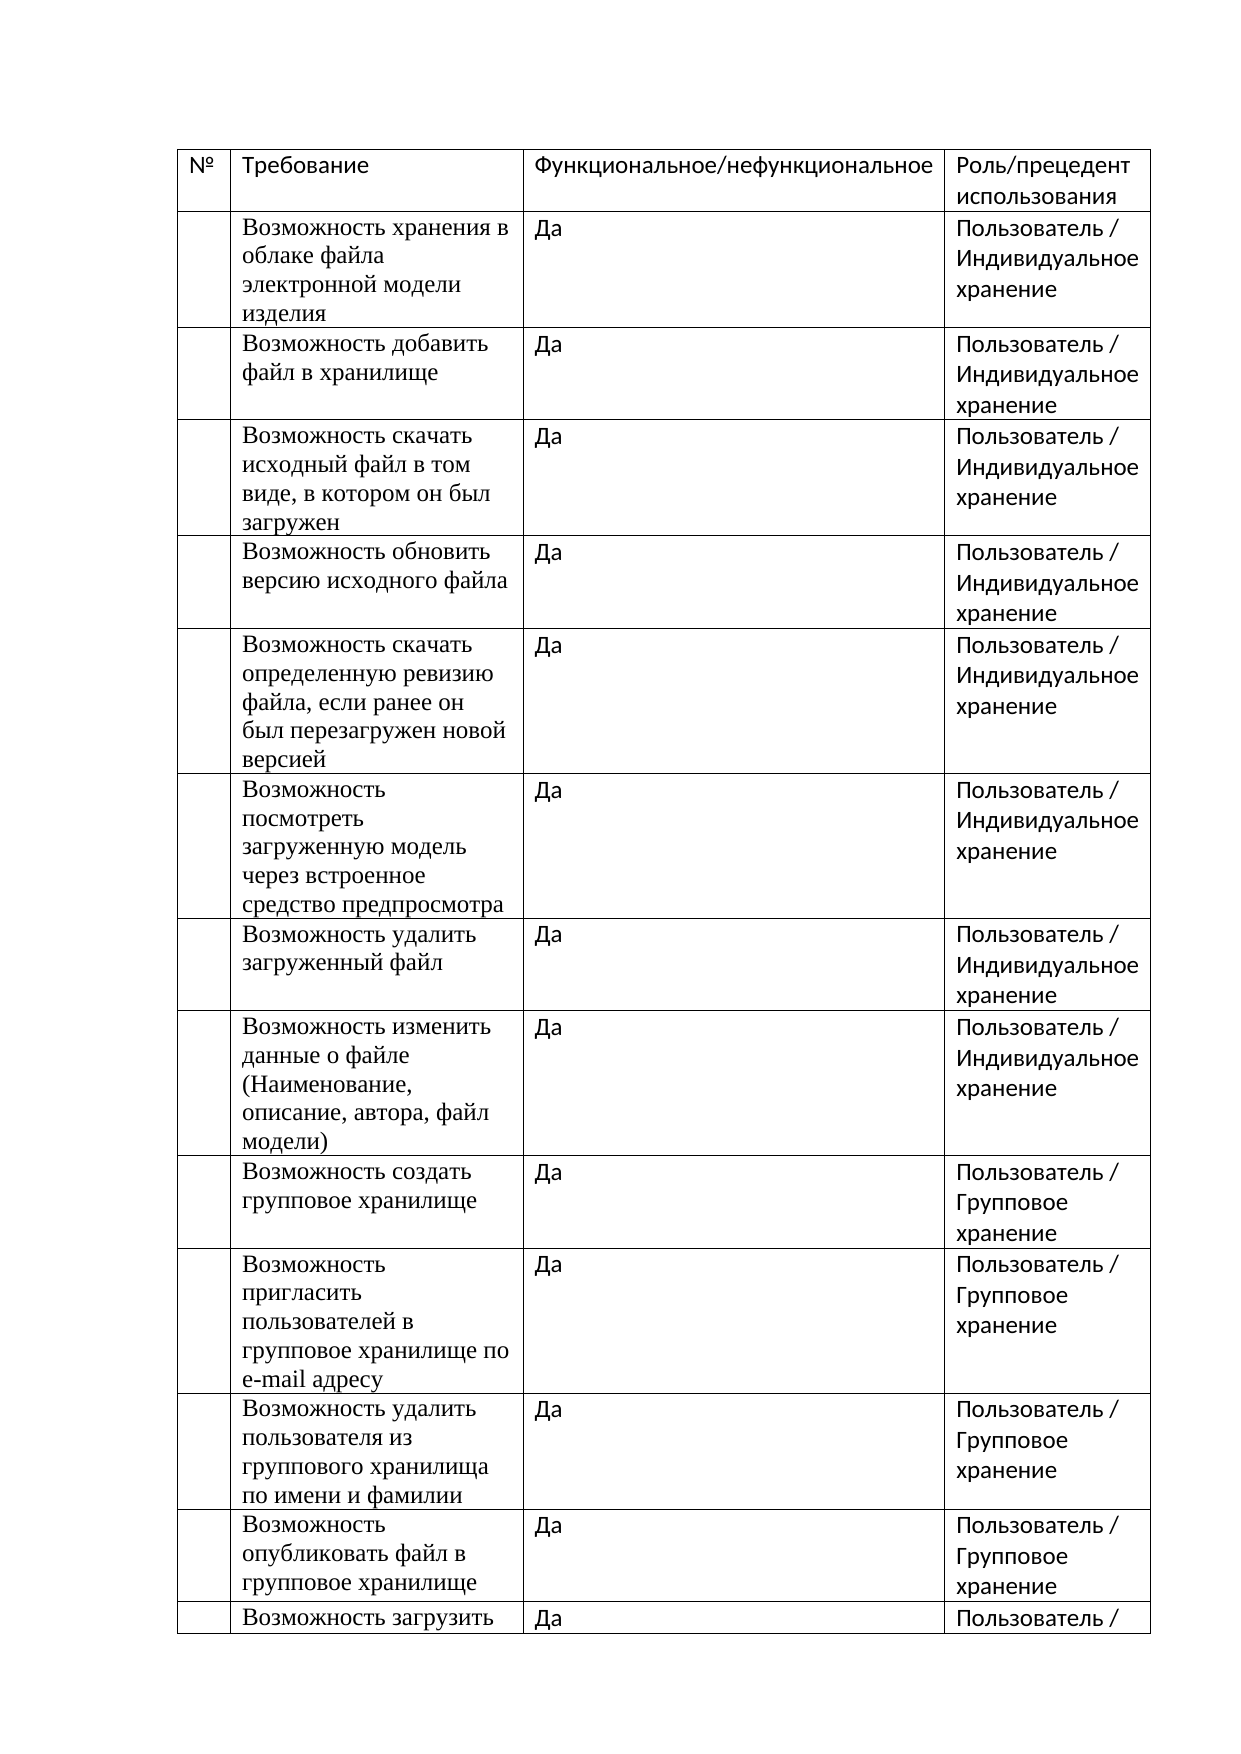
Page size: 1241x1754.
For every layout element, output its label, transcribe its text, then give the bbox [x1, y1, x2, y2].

table_cell Возможность опубликовать файл в групповое хранилище [231, 1510, 523, 1601]
table_cell Пользователь / Групповое хранение [945, 1249, 1150, 1392]
table_cell [178, 919, 230, 1010]
table_cell Возможность пригласить пользователей в групповое хранилище по e-mail адресу [231, 1249, 523, 1392]
table_cell Да [524, 1249, 944, 1392]
table_cell Пользователь / Групповое хранение [945, 1156, 1150, 1248]
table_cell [231, 1602, 523, 1633]
table_cell Возможность создать групповое хранилище [231, 1156, 523, 1248]
table_cell Возможность обновить версию исходного файла [231, 536, 523, 628]
table_cell Возможность посмотреть загруженную модель через встроенное средство предпросмотра [231, 774, 523, 918]
table_cell [178, 629, 230, 773]
table_cell Возможность добавить файл в хранилище [231, 328, 523, 419]
table_cell Пользователь / Индивидуальное хранение [945, 1011, 1150, 1155]
table_cell Пользователь / Индивидуальное хранение [945, 919, 1150, 1010]
table_cell [178, 774, 230, 918]
table_cell Пользователь / Индивидуальное хранение [945, 212, 1150, 327]
table_cell Возможность скачать определенную ревизию файла, если ранее он был перезагружен новой версией [231, 629, 523, 773]
table_cell Возможность изменить данные о файле (Наименование, описание, автора, файл модели) [231, 1011, 523, 1155]
table_cell Пользователь / Индивидуальное хранение [945, 420, 1150, 535]
table_cell [178, 420, 230, 535]
table_cell Да [524, 919, 944, 1010]
table_cell Да [524, 1156, 944, 1248]
table_cell Пользователь / Индивидуальное хранение [945, 328, 1150, 419]
table_header Требование [231, 150, 523, 211]
table_cell [178, 1510, 230, 1601]
table_cell Да [524, 1602, 944, 1633]
table_cell Да [524, 774, 944, 918]
table_cell [178, 1249, 230, 1392]
table_cell Возможность удалить загруженный файл [231, 919, 523, 1010]
table_cell [178, 1394, 230, 1508]
table_cell Возможность скачать исходный файл в том виде, в котором он был загружен [231, 420, 523, 535]
table_cell [178, 1156, 230, 1248]
table_cell Пользователь / Групповое хранение [945, 1510, 1150, 1601]
table_cell Да [524, 629, 944, 773]
table_cell [178, 536, 230, 628]
table_header Функциональное/нефункциональное [524, 150, 944, 211]
table_cell Пользователь / Индивидуальное хранение [945, 774, 1150, 918]
table_cell Да [524, 1510, 944, 1601]
table_cell [178, 212, 230, 327]
table_cell Да [524, 420, 944, 535]
table_header № [178, 150, 230, 211]
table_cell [945, 1602, 1150, 1633]
table_cell [178, 1602, 230, 1633]
table_cell Возможность хранения в облаке файла электронной модели изделия [231, 212, 523, 327]
table_cell Пользователь / Индивидуальное хранение [945, 629, 1150, 773]
table_cell Возможность удалить пользователя из группового хранилища по имени и фамилии [231, 1394, 523, 1508]
table_header Роль/прецедент использования [945, 150, 1150, 211]
table_cell Да [524, 328, 944, 419]
table_cell Да [524, 536, 944, 628]
table_cell Да [524, 1394, 944, 1508]
table_cell Пользователь / Групповое хранение [945, 1394, 1150, 1508]
table_cell Да [524, 212, 944, 327]
table_cell [178, 1011, 230, 1155]
table_cell [178, 328, 230, 419]
table_cell Да [524, 1011, 944, 1155]
table_cell Пользователь / Индивидуальное хранение [945, 536, 1150, 628]
